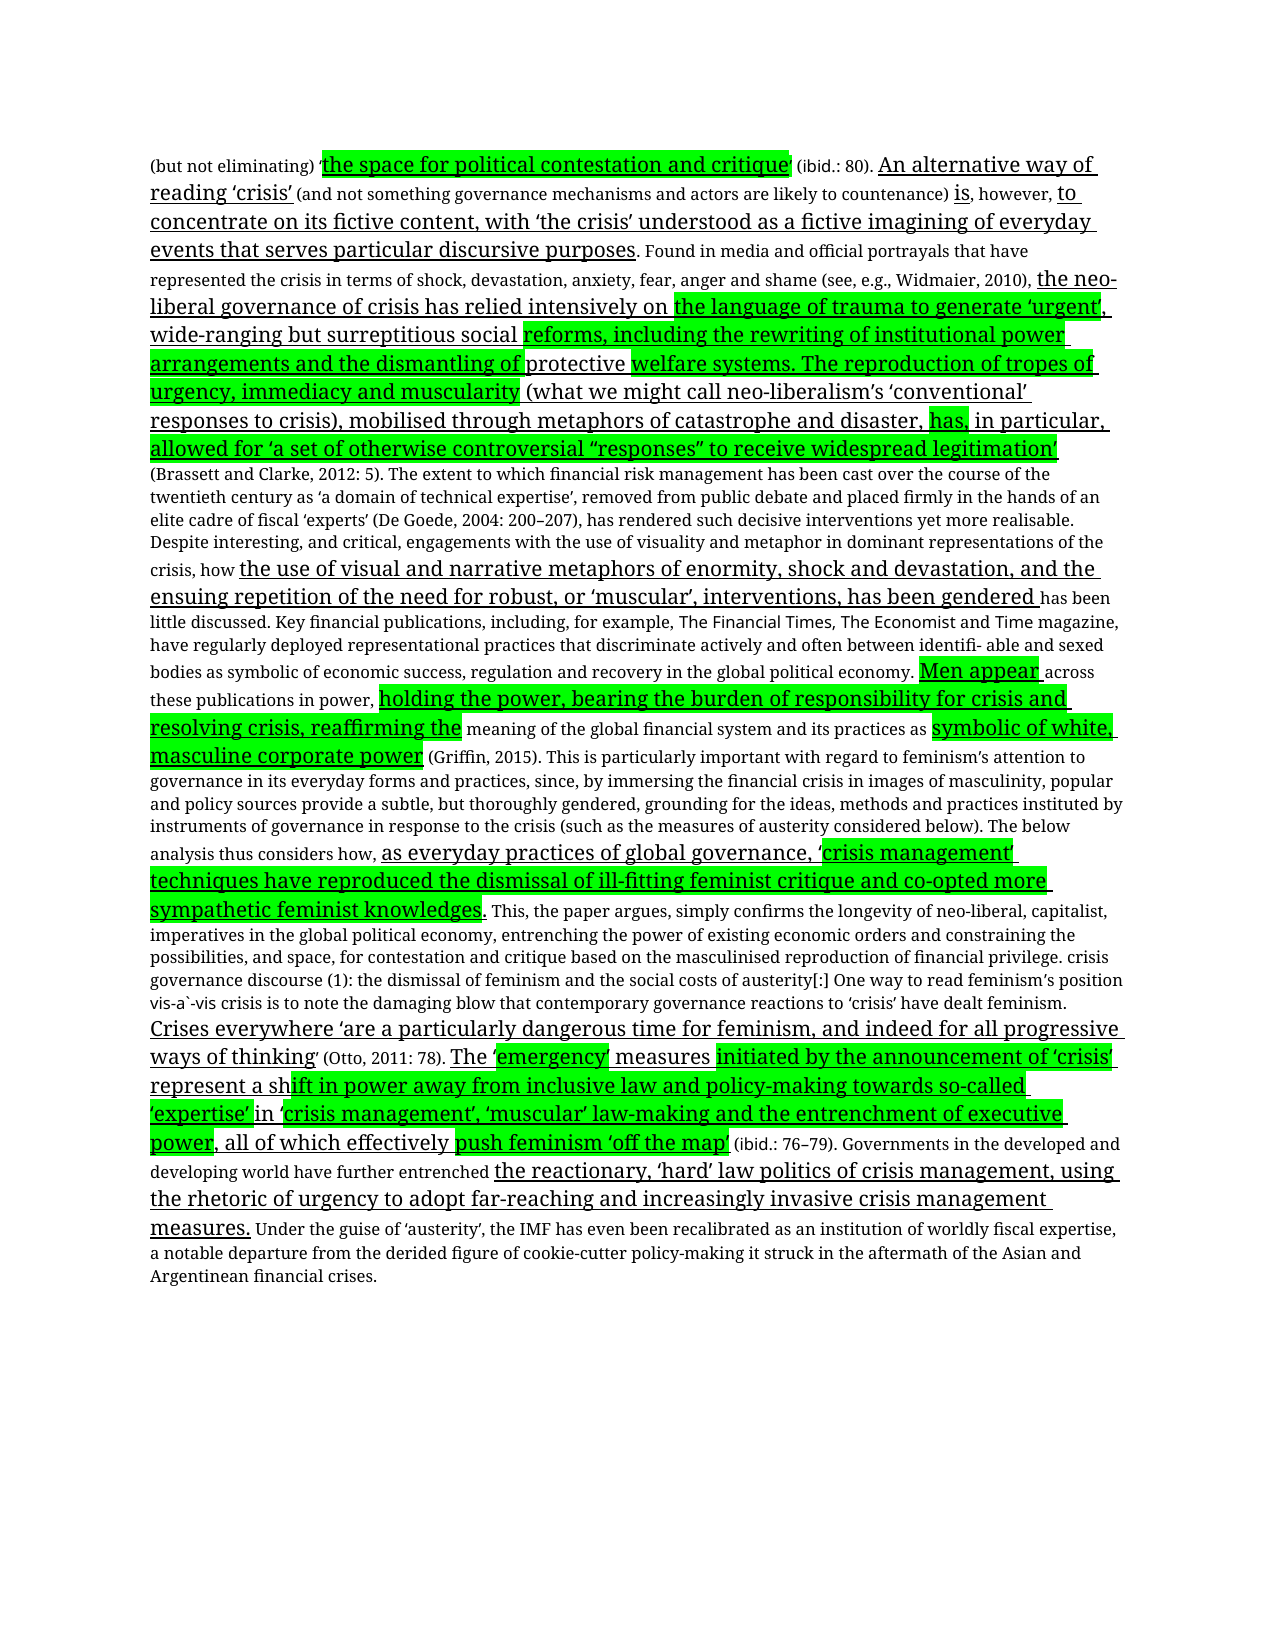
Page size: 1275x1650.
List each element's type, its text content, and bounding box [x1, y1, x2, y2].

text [150, 150, 1125, 1038]
